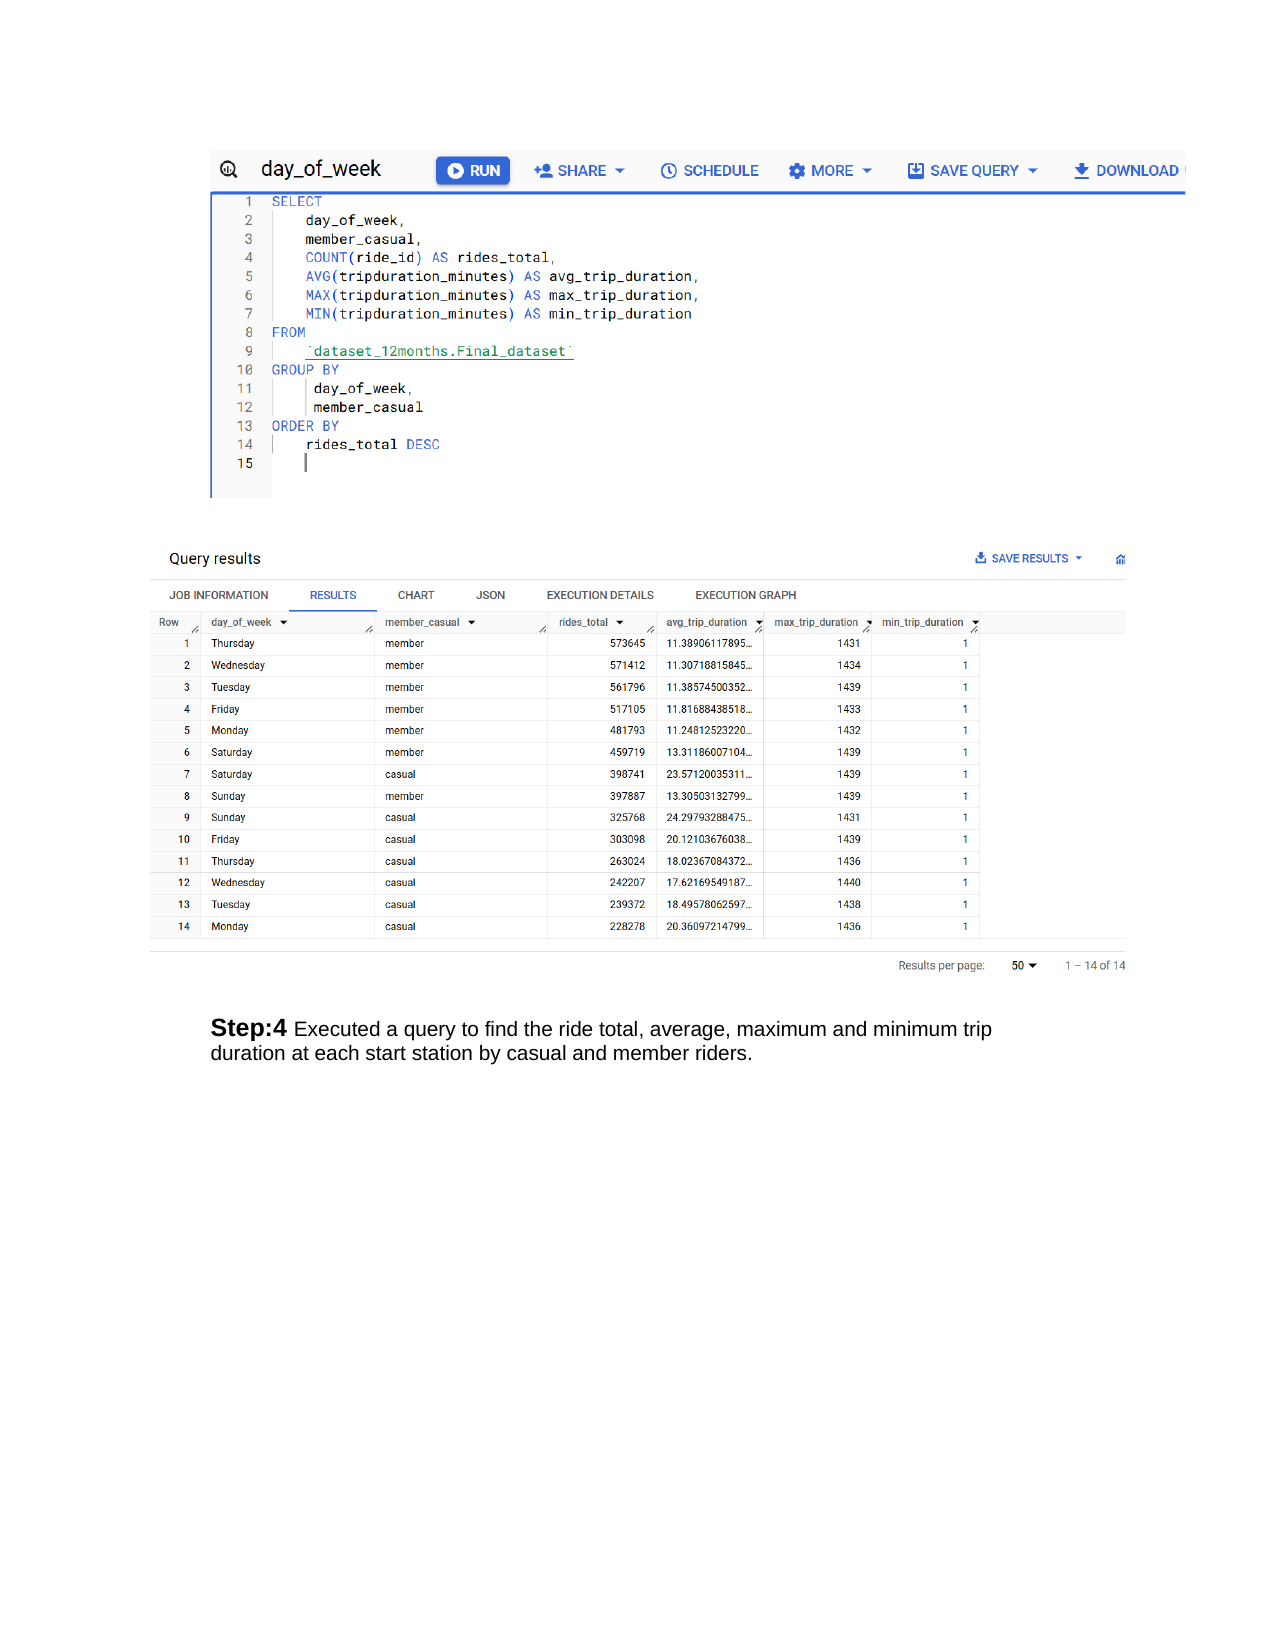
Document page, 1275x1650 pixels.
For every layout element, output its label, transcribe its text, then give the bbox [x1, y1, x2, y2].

picture [210, 150, 1186, 498]
picture [150, 537, 1125, 973]
text Step:4 Executed a query to find the ride total, average, maximum and minimum trip duration at each start station by casual and member riders. [210, 1012, 1064, 1065]
